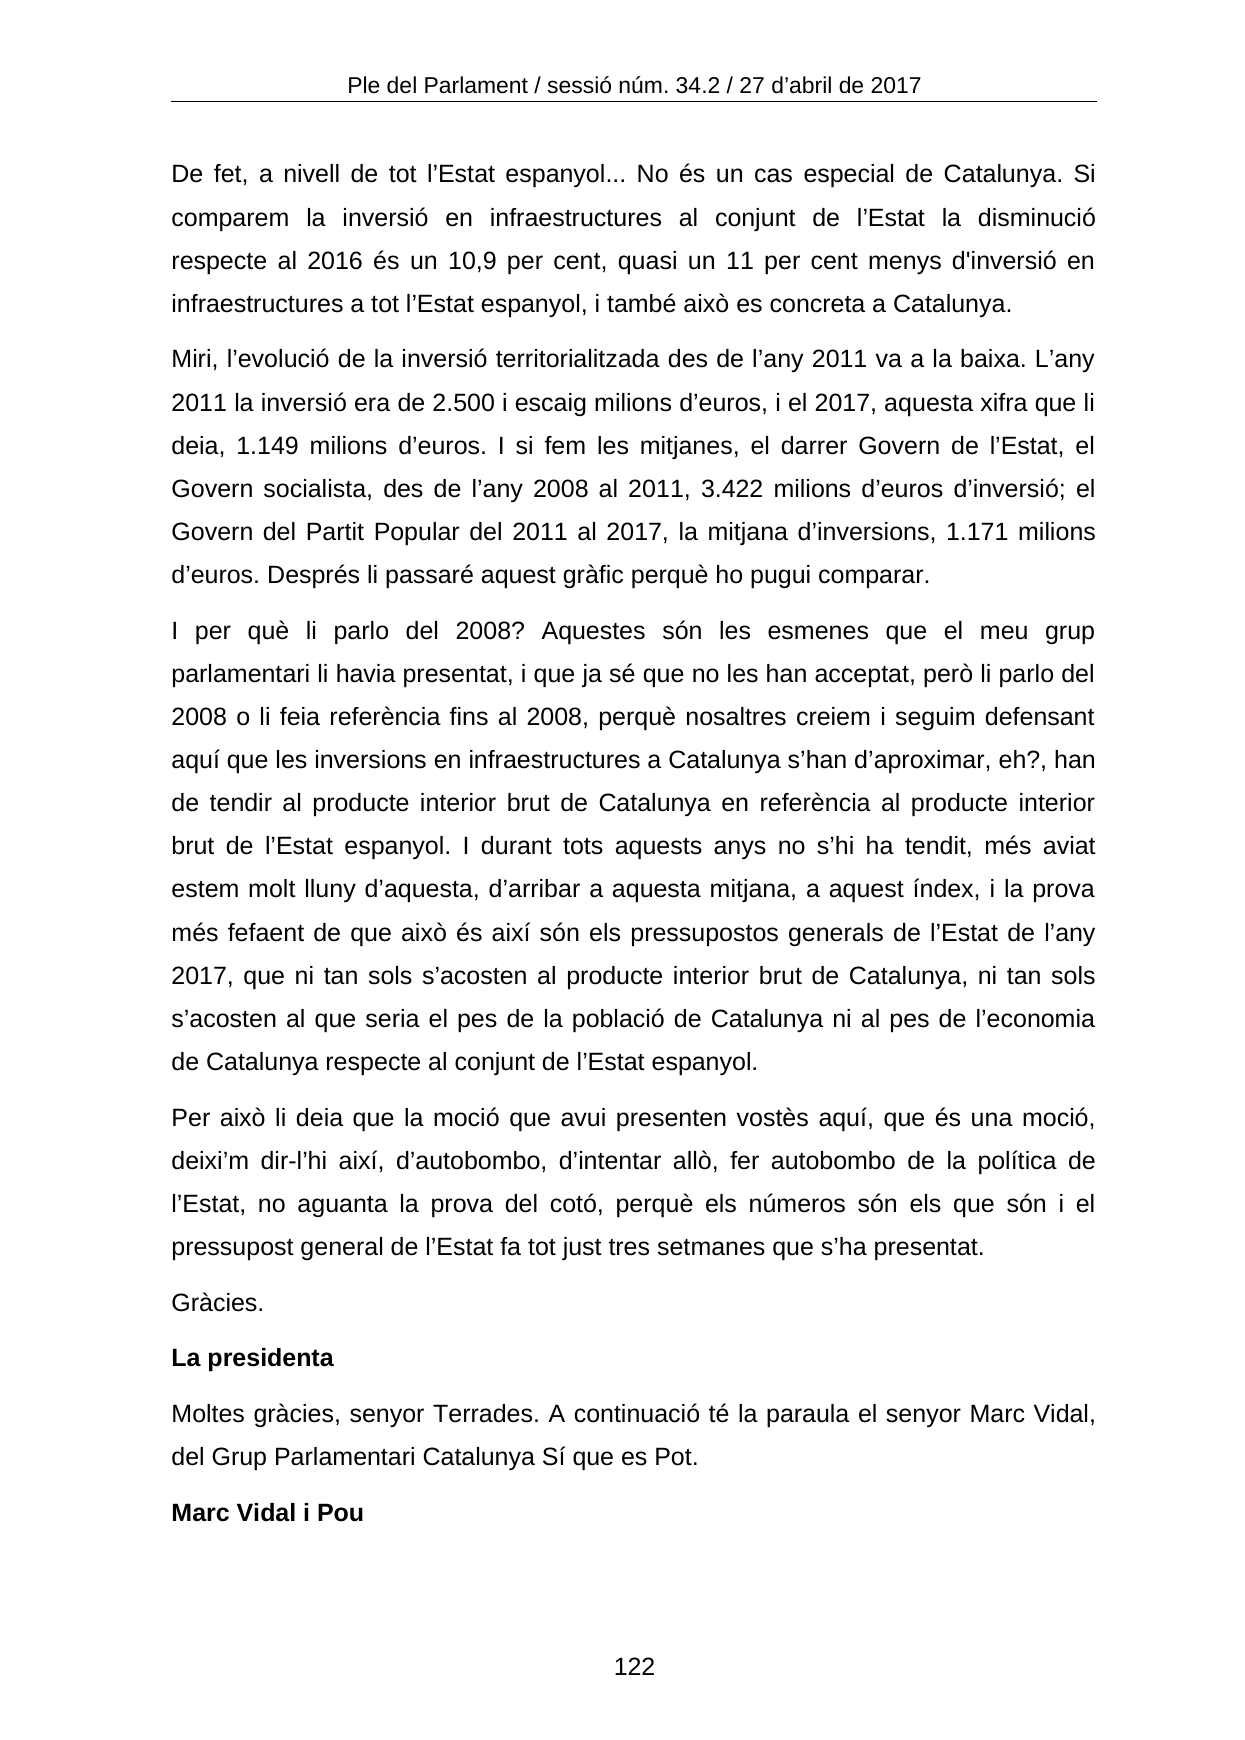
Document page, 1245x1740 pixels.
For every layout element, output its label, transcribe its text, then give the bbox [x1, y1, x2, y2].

text Gràcies. [171, 1288, 1097, 1316]
text Per això li deia que la moció que avui presenten vostès aquí, que és una moció, deixi’m dir-l’hi així, d’autobombo, d’intentar allò, fer autobombo de la política de l’Estat, no aguanta la prova del cotó, perquè els números són els que són i el pressupost general de l’Estat fa tot just tres setmanes que s’ha presentat. [171, 1103, 1097, 1261]
text De fet, a nivell de tot l’Estat espanyol... No és un cas especial de Catalunya. Si comparem la inversió en infraestructures al conjunt de l’Estat la disminució respecte al 2016 és un 10,9 per cent, quasi un 11 per cent menys d'inversió en infraestructures a tot l’Estat espanyol, i també això es concreta a Catalunya. [171, 159, 1097, 318]
text Moltes gràcies, senyor Terrades. A continuació té la paraula el senyor Marc Vidal, del Grup Parlamentari Catalunya Sí que es Pot. [171, 1399, 1097, 1471]
text Marc Vidal i Pou [171, 1498, 1097, 1526]
text Miri, l’evolució de la inversió territorialitzada des de l’any 2011 va a la baixa. L’any 2011 la inversió era de 2.500 i escaig milions d’euros, i el 2017, aquesta xifra que li deia, 1.149 milions d’euros. I si fem les mitjanes, el darrer Govern de l’Estat, el Govern socialista, des de l’any 2008 al 2011, 3.422 milions d’euros d’inversió; el Govern del Partit Popular del 2011 al 2017, la mitjana d’inversions, 1.171 milions d’euros. Després li passaré aquest gràfic perquè ho pugui comparar. [171, 344, 1097, 589]
text La presidenta [171, 1343, 1097, 1372]
text I per què li parlo del 2008? Aquestes són les esmenes que el meu grup parlamentari li havia presentat, i que ja sé que no les han acceptat, però li parlo del 2008 o li feia referència fins al 2008, perquè nosaltres creiem i seguim defensant aquí que les inversions en infraestructures a Catalunya s’han d’aproximar, eh?, han de tendir al producte interior brut de Catalunya en referència al producte interior brut de l’Estat espanyol. I durant tots aquests anys no s’hi ha tendit, més aviat estem molt lluny d’aquesta, d’arribar a aquesta mitjana, a aquest índex, i la prova més fefaent de que això és així són els pressupostos generals de l’Estat de l’any 2017, que ni tan sols s’acosten al producte interior brut de Catalunya, ni tan sols s’acosten al que seria el pes de la població de Catalunya ni al pes de l’economia de Catalunya respecte al conjunt de l’Estat espanyol. [171, 616, 1097, 1076]
